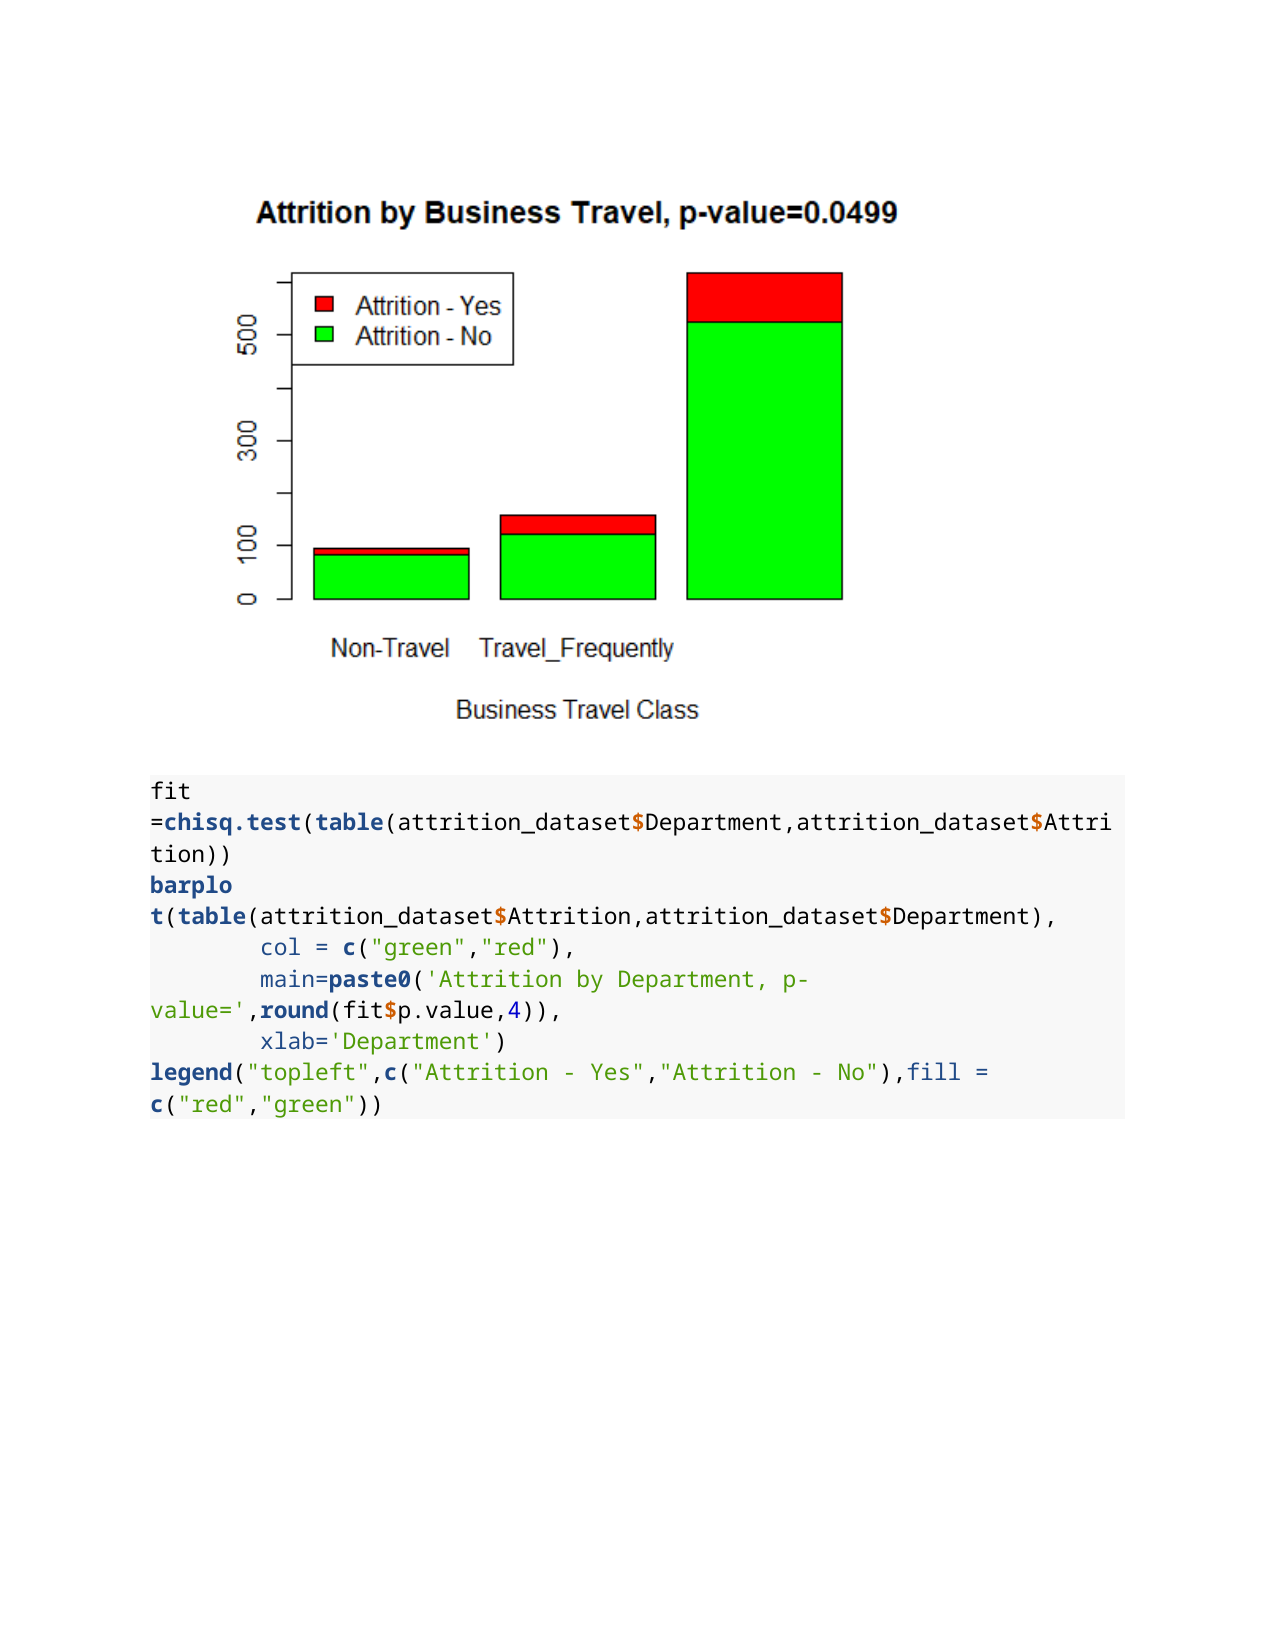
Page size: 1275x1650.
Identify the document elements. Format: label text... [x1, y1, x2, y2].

text fit=chisq.test(table(attrition_dataset$Department,attrition_dataset$Attrition)) barplot(table(attrition_dataset$Attrition,attrition_dataset$Department), col = c("green","red"), main=paste0('Attrition by Department, p-value=',round(fit$p.value,4)), xlab='Department') legend("topleft",c("Attrition - Yes","Attrition - No"),fill = c("red","green")) [191, 775, 1125, 1119]
picture [168, 150, 927, 757]
